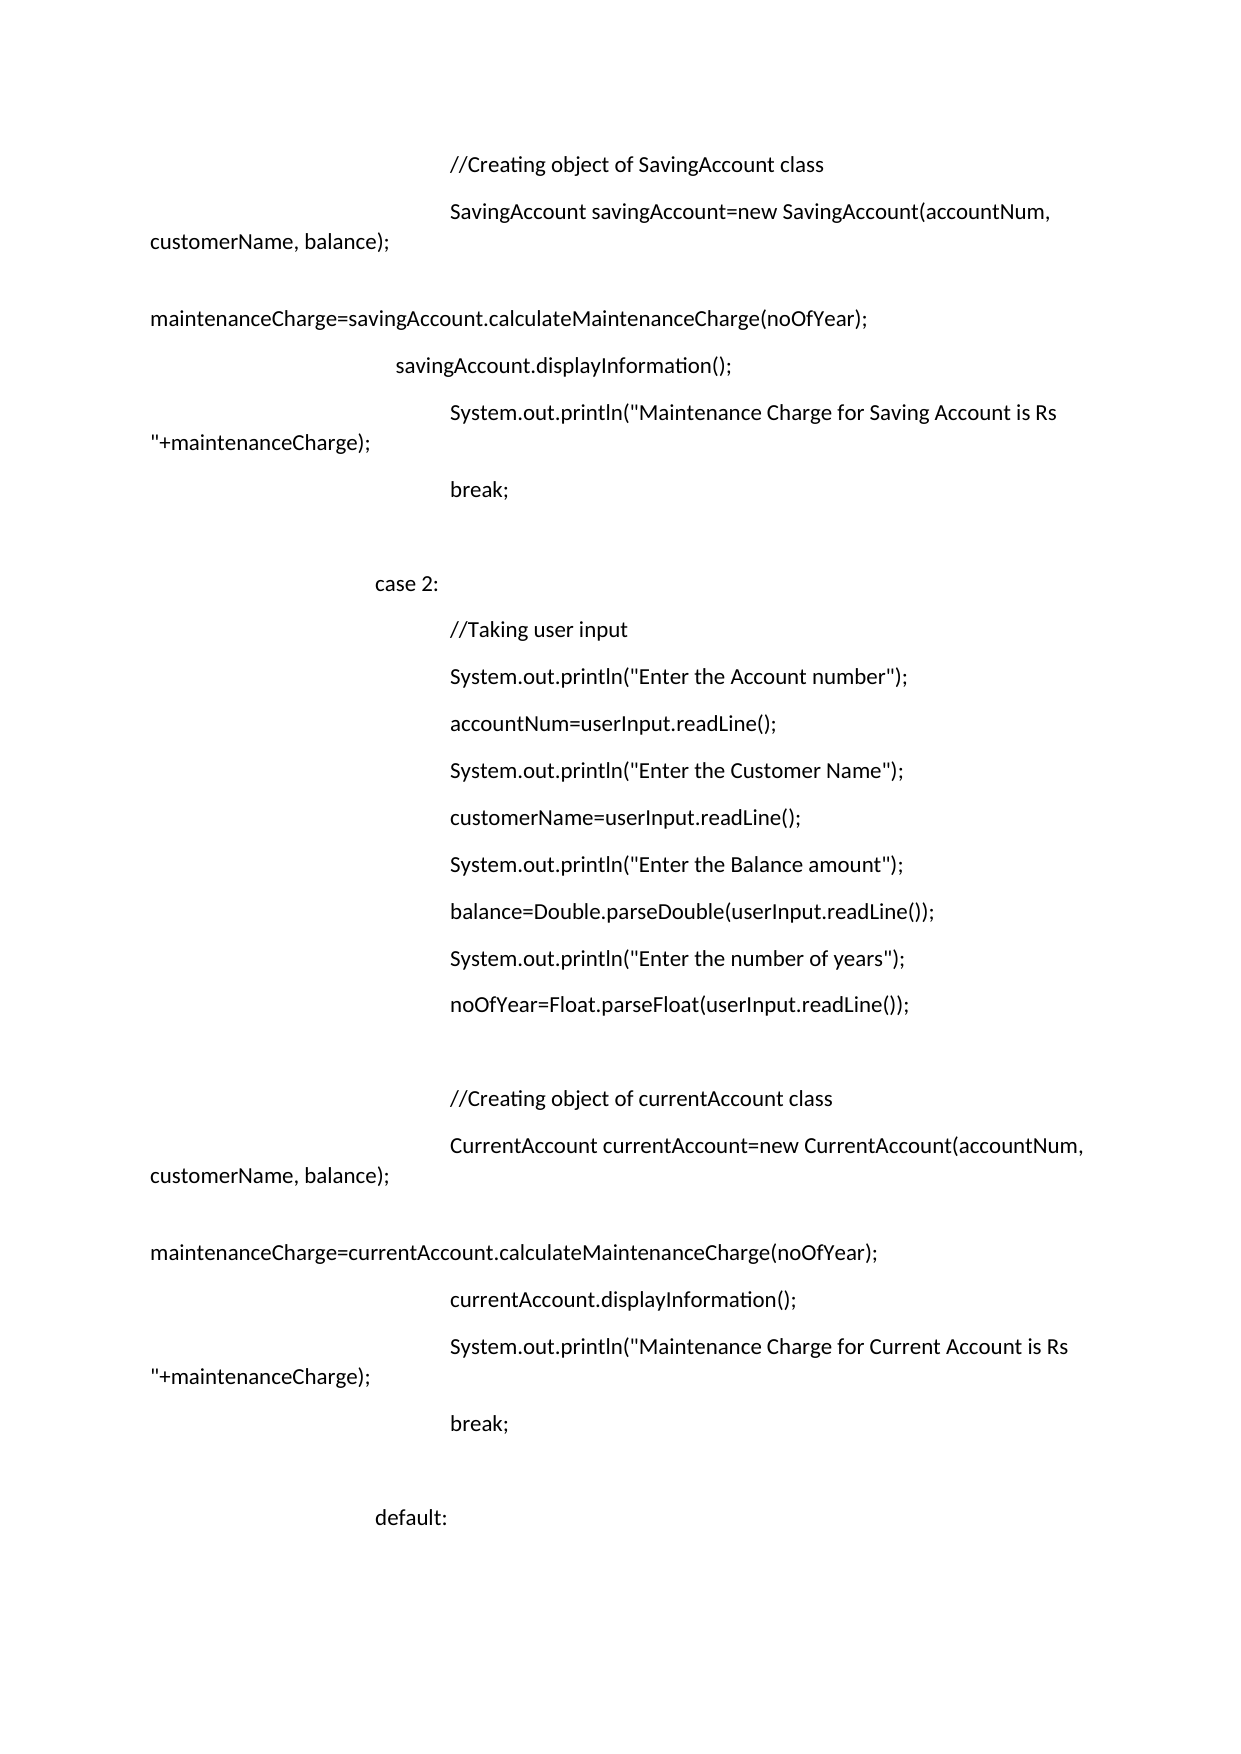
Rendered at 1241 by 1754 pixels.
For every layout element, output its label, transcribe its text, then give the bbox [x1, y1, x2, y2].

text System.out.println("Enter the Balance amount"); [150, 850, 1090, 878]
text //Creating object of currentAccount class [150, 1084, 1090, 1112]
text noOfYear=Float.parseFloat(userInput.readLine()); [150, 991, 1090, 1019]
text maintenanceCharge=savingAccount.calculateMaintenanceCharge(noOfYear); [150, 274, 1090, 332]
text currentAccount.displayInformation(); [150, 1285, 1090, 1313]
text System.out.println("Enter the number of years"); [150, 944, 1090, 972]
text customerName=userInput.readLine(); [150, 803, 1090, 831]
text default: [150, 1503, 1090, 1531]
text break; [150, 475, 1090, 503]
text accountNum=userInput.readLine(); [150, 709, 1090, 737]
text break; [150, 1409, 1090, 1437]
text System.out.println("Enter the Account number"); [150, 662, 1090, 691]
text System.out.println("Maintenance Charge for Current Account is Rs "+maintenanceCharge); [150, 1332, 1090, 1391]
text CurrentAccount currentAccount=new CurrentAccount(accountNum, customerName, balance); [150, 1131, 1090, 1189]
text balance=Double.parseDouble(userInput.readLine()); [150, 897, 1090, 925]
text System.out.println("Enter the Customer Name"); [150, 756, 1090, 784]
text case 2: [150, 569, 1090, 597]
text savingAccount.displayInformation(); [150, 351, 1090, 379]
text SavingAccount savingAccount=new SavingAccount(accountNum, customerName, balance); [150, 197, 1090, 255]
text maintenanceCharge=currentAccount.calculateMaintenanceCharge(noOfYear); [150, 1208, 1090, 1267]
text //Creating object of SavingAccount class [150, 150, 1090, 178]
text System.out.println("Maintenance Charge for Saving Account is Rs "+maintenanceCharge); [150, 398, 1090, 456]
text //Taking user input [150, 616, 1090, 644]
